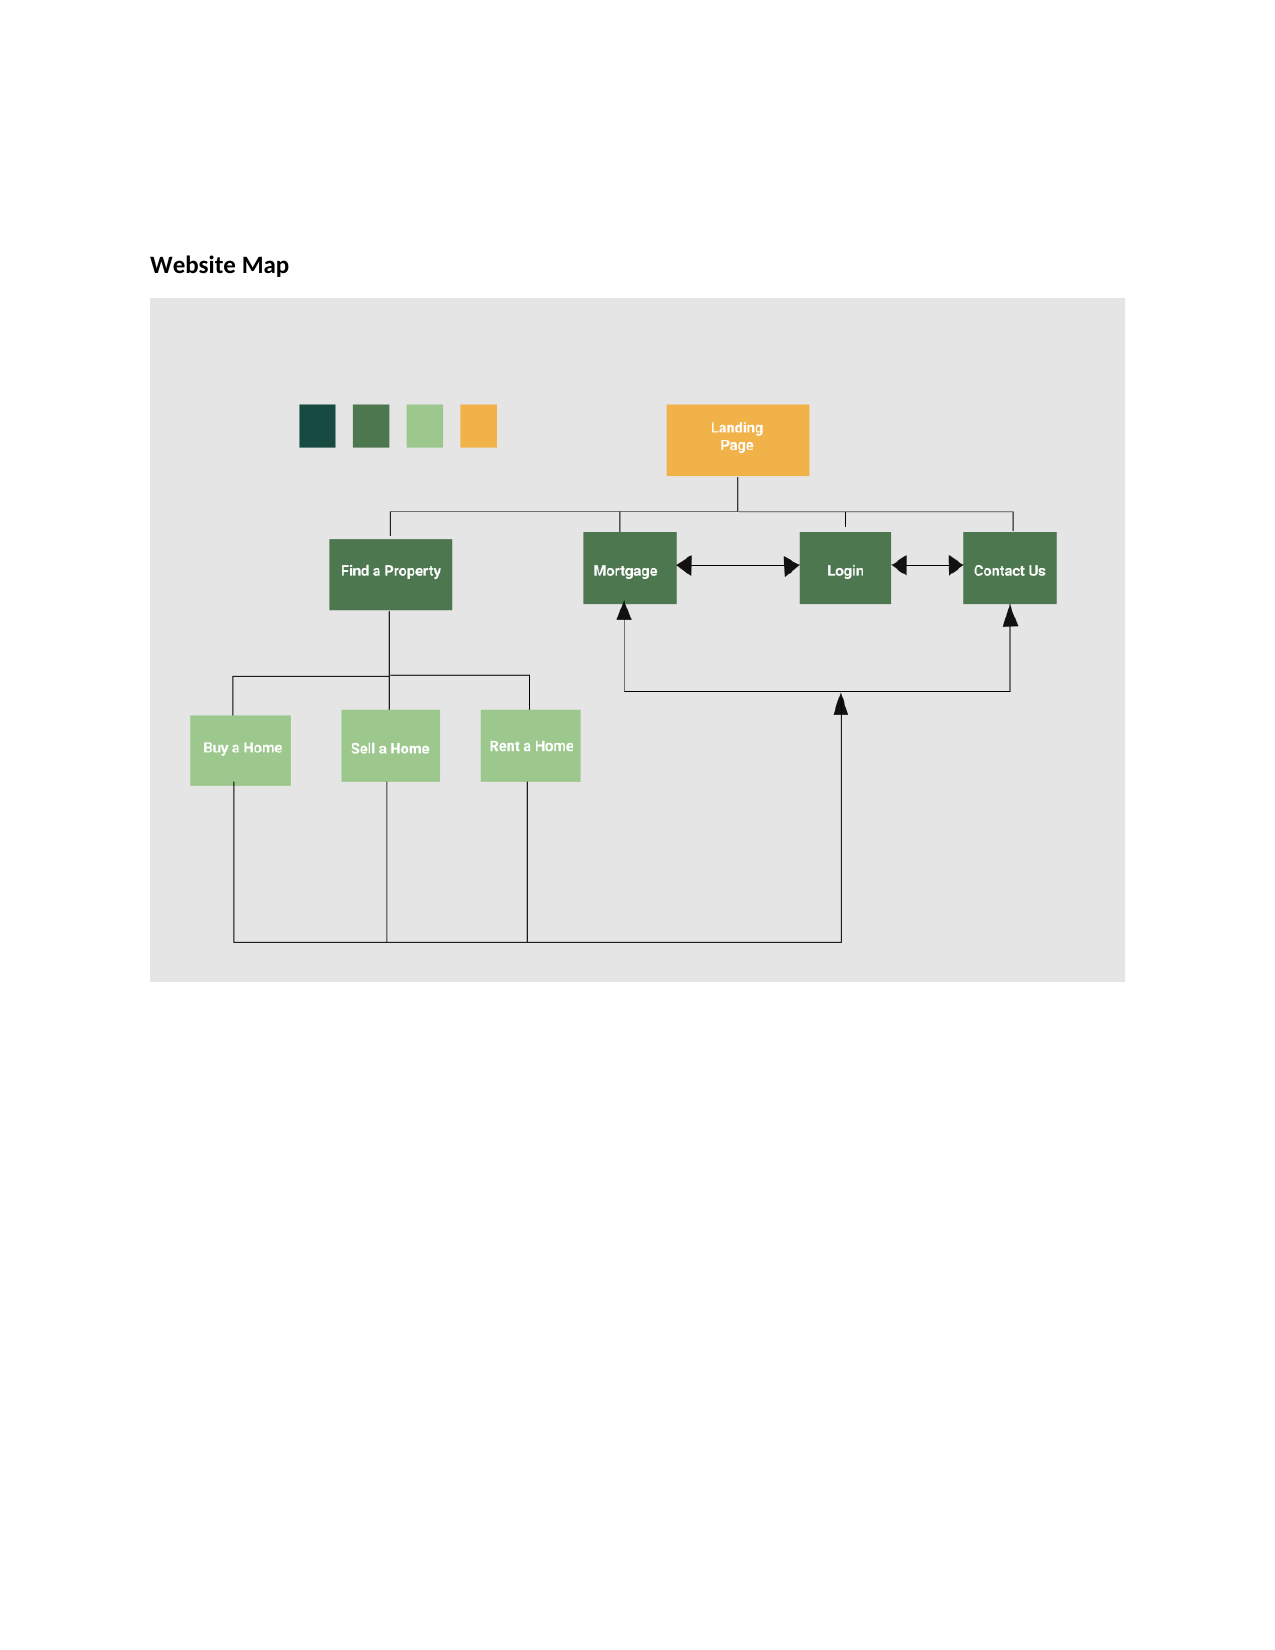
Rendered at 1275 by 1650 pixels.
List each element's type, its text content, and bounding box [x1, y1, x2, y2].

text Website Map [150, 249, 1125, 280]
picture [150, 298, 1125, 982]
